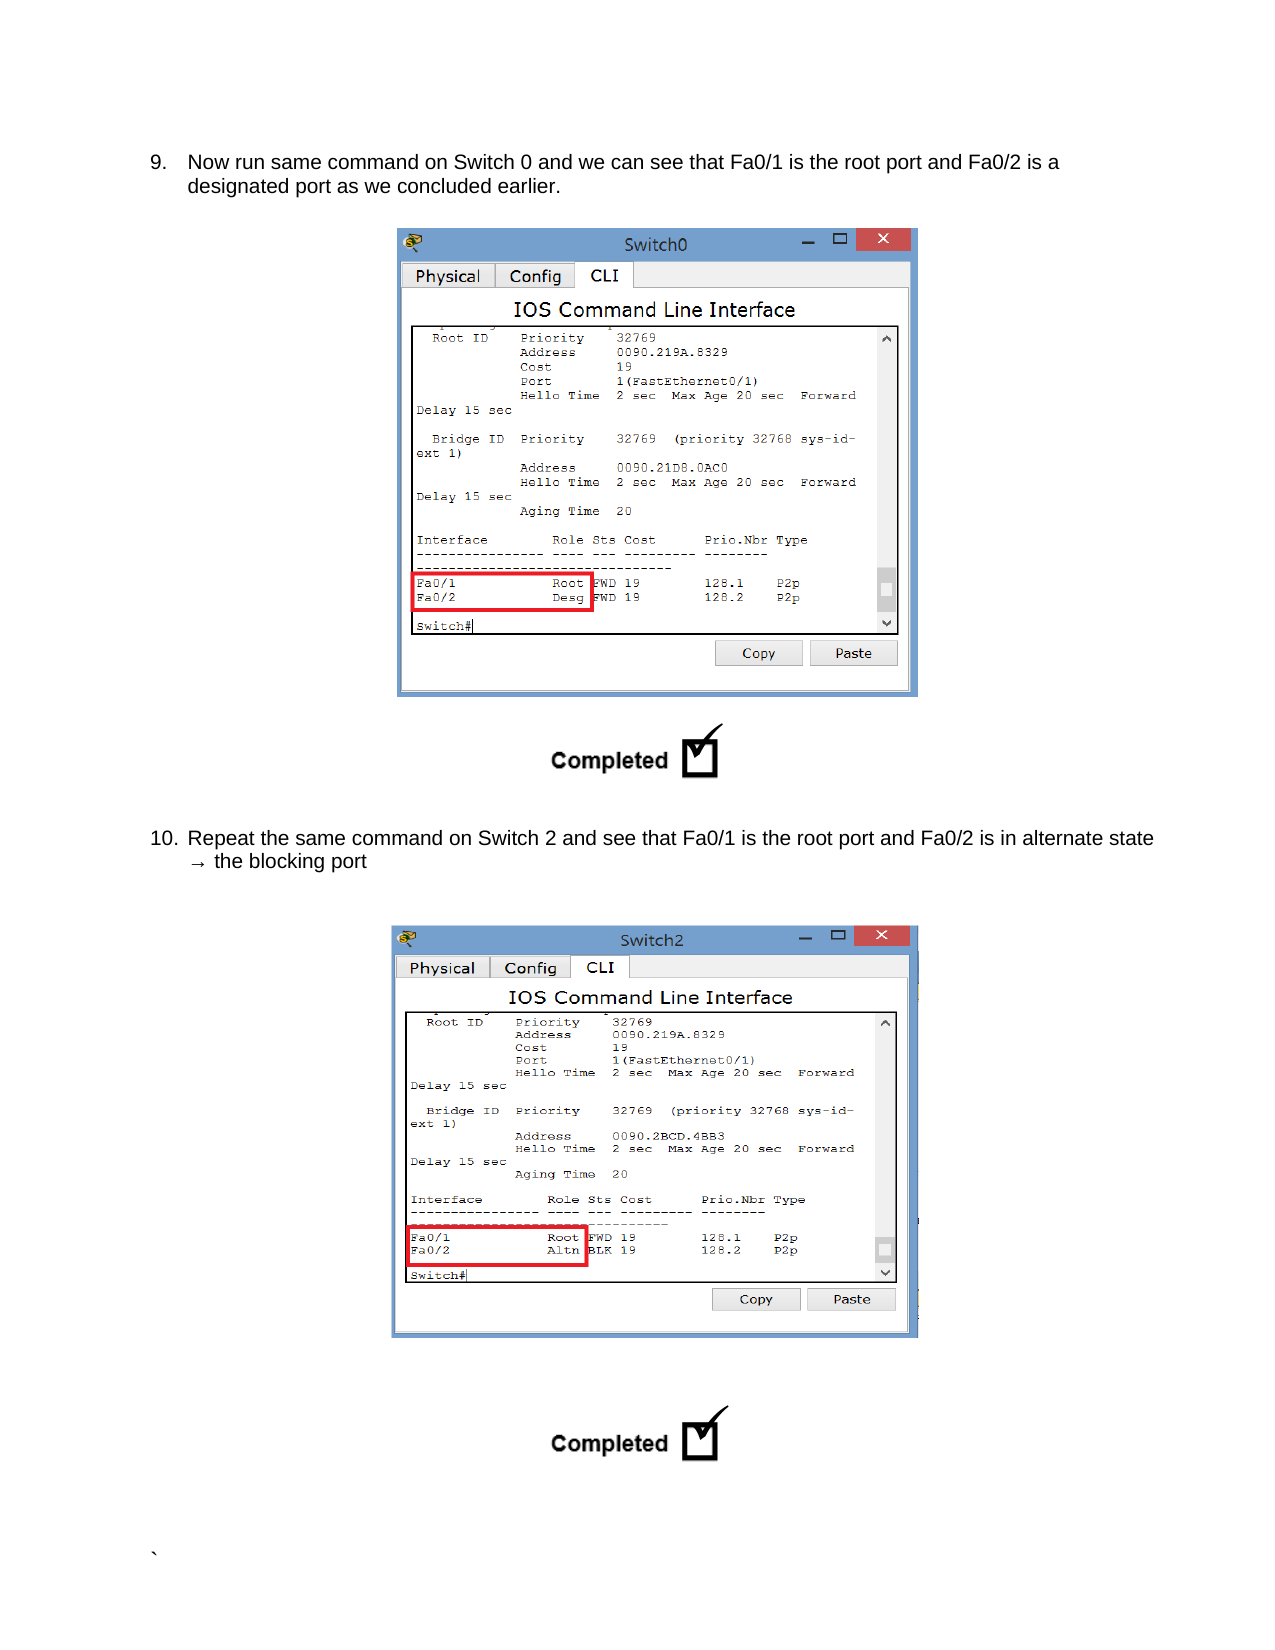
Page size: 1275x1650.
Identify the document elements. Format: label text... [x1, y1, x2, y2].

picture [546, 1407, 729, 1477]
picture [546, 724, 729, 794]
list Repeat the same command on Switch 2 and see that Fa0/1 is the root port and Fa0/2 is in alternate state → the blocking port [150, 825, 1162, 873]
picture [387, 921, 925, 1339]
picture [387, 221, 926, 705]
list Now run same command on Switch 0 and we can see that Fa0/1 is the root port and Fa0/2 is a designated port as we concluded earlier. [150, 150, 1162, 198]
